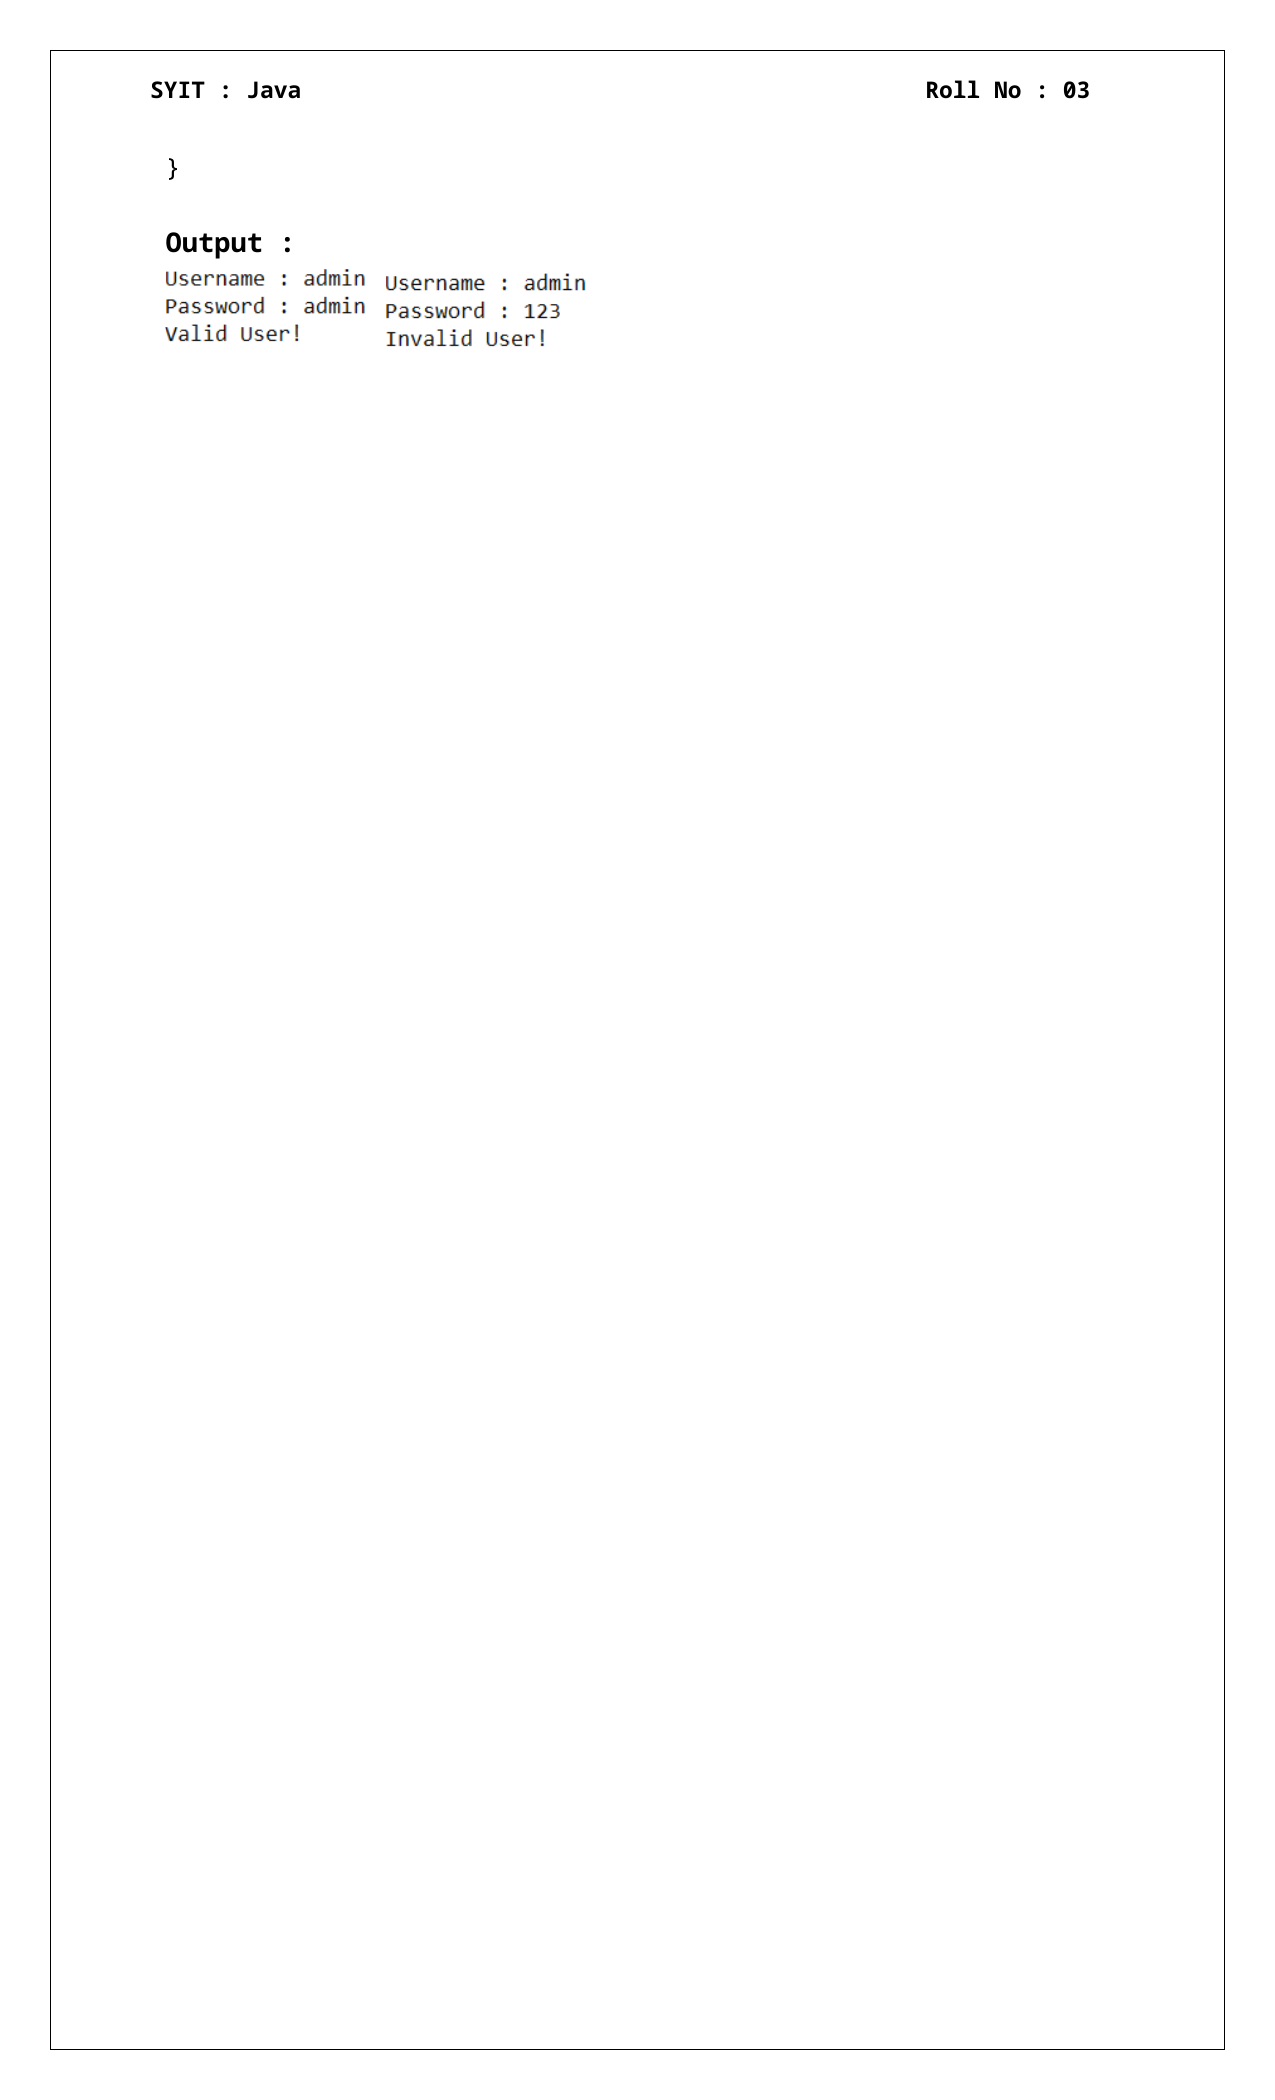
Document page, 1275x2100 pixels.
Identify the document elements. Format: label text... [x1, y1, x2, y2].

list Output : [165, 223, 1125, 260]
picture [165, 263, 381, 355]
picture [385, 270, 594, 355]
list } [165, 150, 1125, 184]
